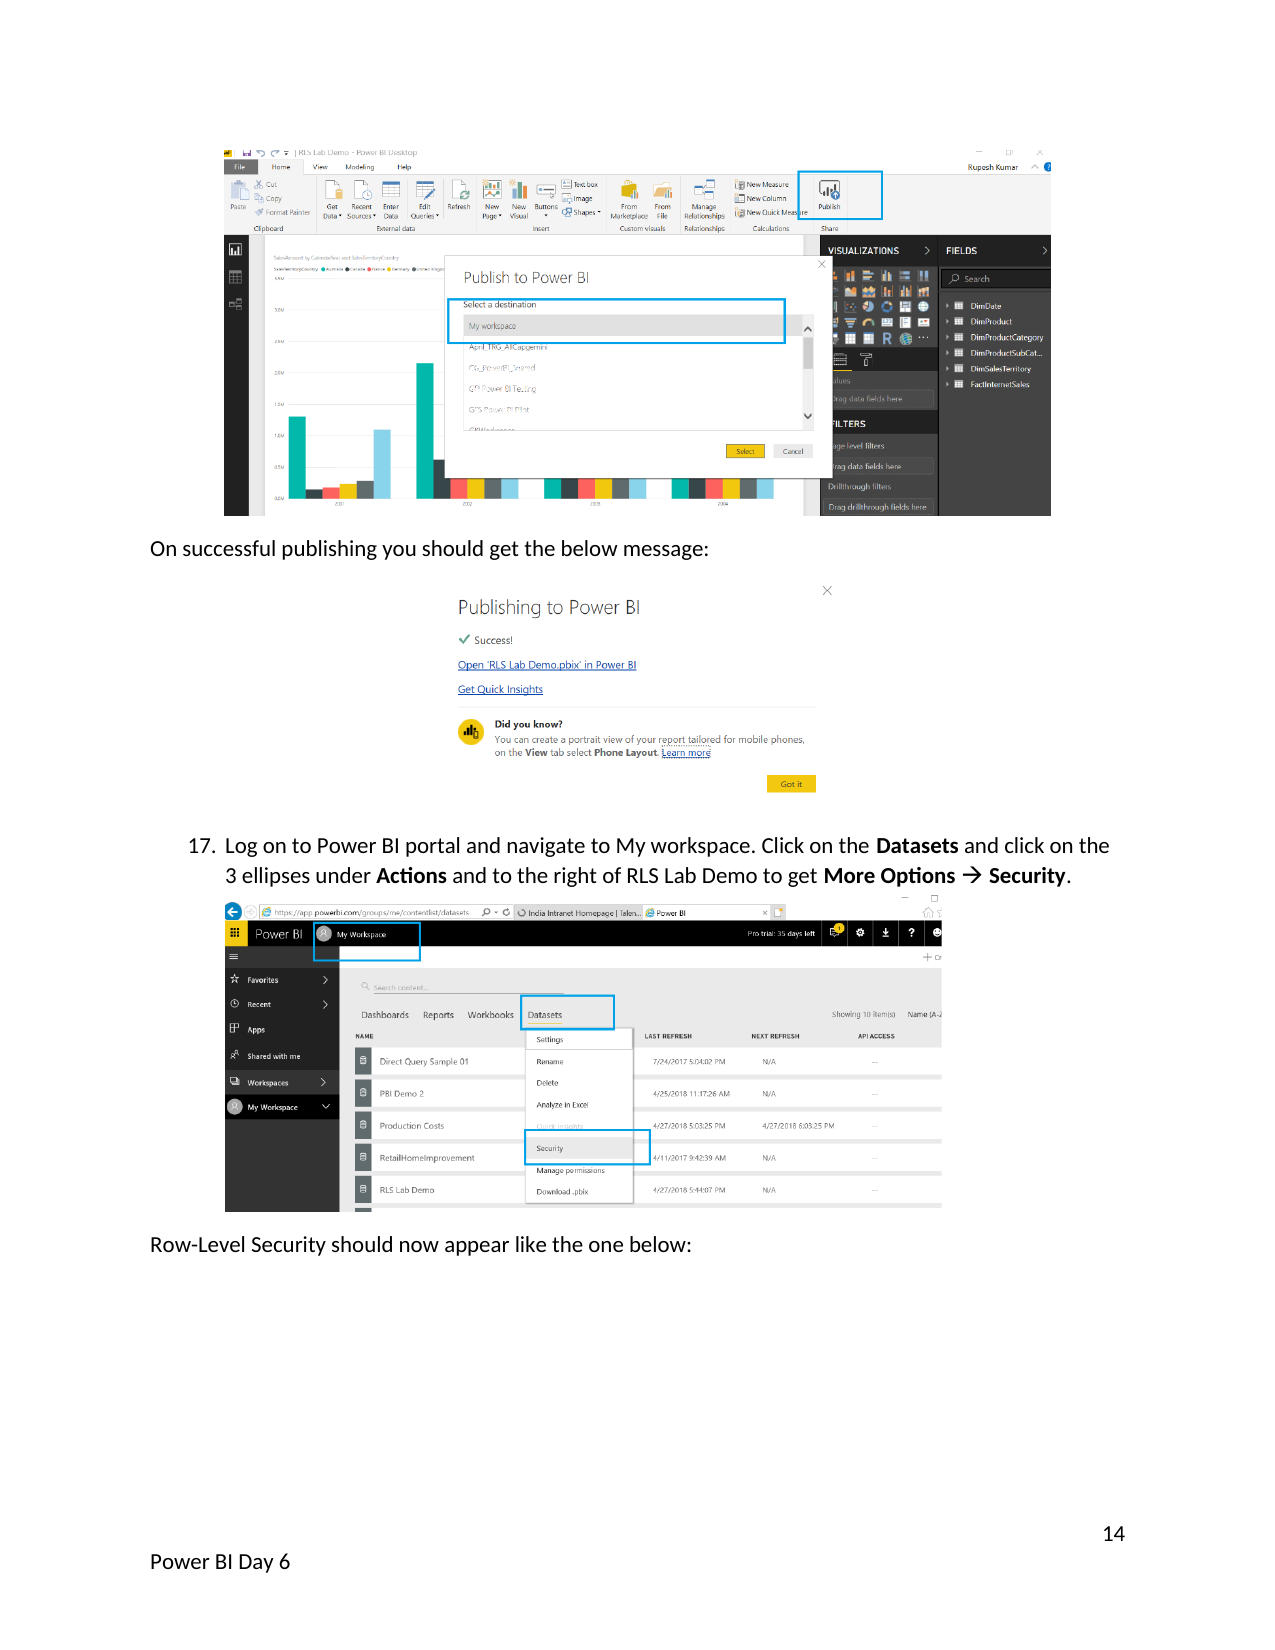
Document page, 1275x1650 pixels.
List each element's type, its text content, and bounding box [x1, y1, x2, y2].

picture [225, 891, 942, 1212]
list Log on to Power BI portal and navigate to My workspace. Click on the Datasets and click on the 3 ellipses under Actions and to the right of RLS Lab Demo to get More Options Security. [187, 831, 1125, 890]
text Row-Level Security should now appear like the one below: [150, 1230, 1125, 1258]
picture [435, 581, 840, 813]
picture [224, 150, 1051, 516]
text On successful publishing you should get the below message: [150, 534, 1125, 562]
